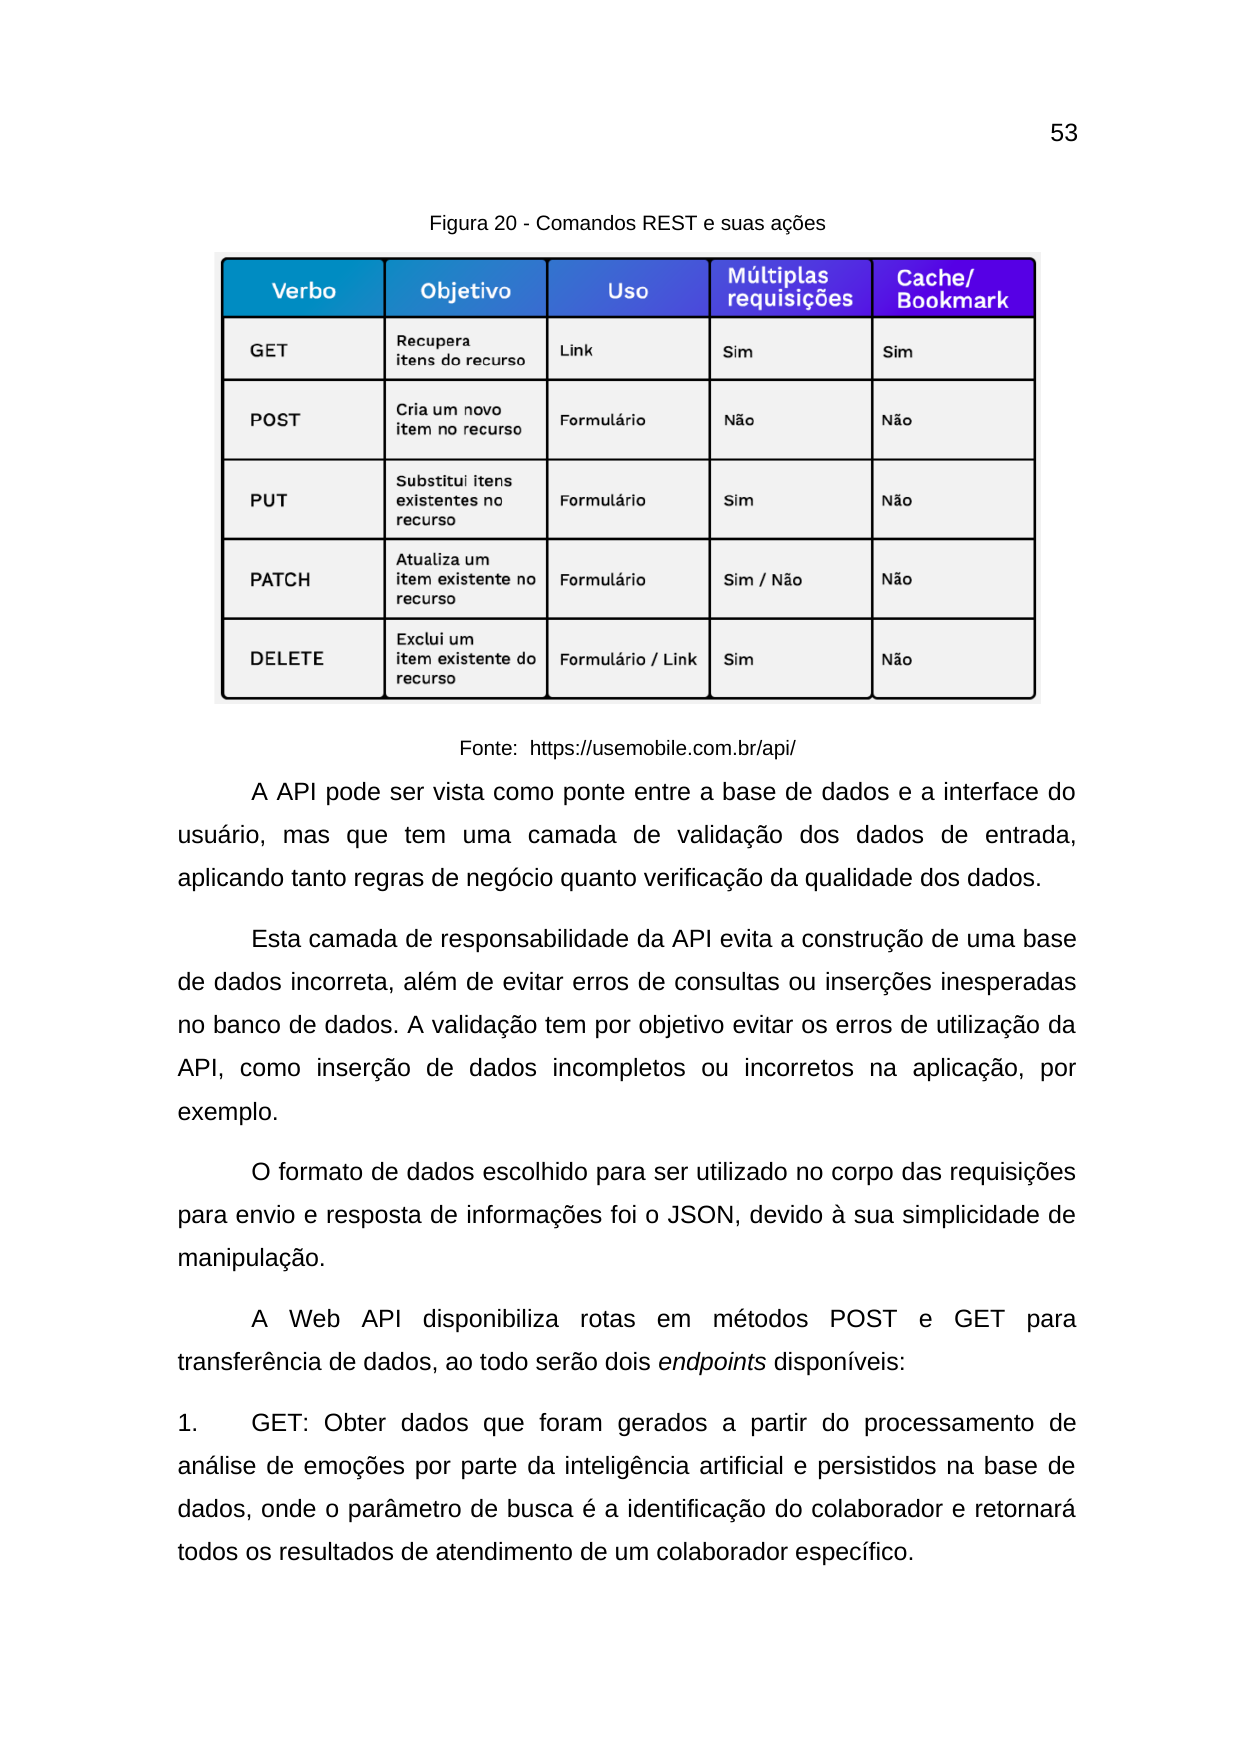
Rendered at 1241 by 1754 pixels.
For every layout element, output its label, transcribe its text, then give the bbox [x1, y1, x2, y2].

list GET: Obter dados que foram gerados a partir do processamento de análise de emoções por parte da inteligência artificial e persistidos na base de dados, onde o parâmetro de busca é a identificação do colaborador e retornará todos os resultados de atendimento de um colaborador específico. [177, 1408, 1078, 1566]
text A Web API disponibiliza rotas em métodos POST e GET para transferência de dados, ao todo serão dois endpoints disponíveis: [177, 1304, 1078, 1376]
picture [214, 252, 1041, 704]
text Fonte: https://usemobile.com.br/api/ [177, 736, 1078, 760]
text Esta camada de responsabilidade da API evita a construção de uma base de dados incorreta, além de evitar erros de consultas ou inserções inesperadas no banco de dados. A validação tem por objetivo evitar os erros de utilização da API, como inserção de dados incompletos ou incorretos na aplicação, por exemplo. [177, 924, 1078, 1125]
text O formato de dados escolhido para ser utilizado no corpo das requisições para envio e resposta de informações foi o JSON, devido à sua simplicidade de manipulação. [177, 1157, 1078, 1272]
text A API pode ser vista como ponte entre a base de dados e a interface do usuário, mas que tem uma camada de validação dos dados de entrada, aplicando tanto regras de negócio quanto verificação da qualidade dos dados. [177, 777, 1078, 892]
